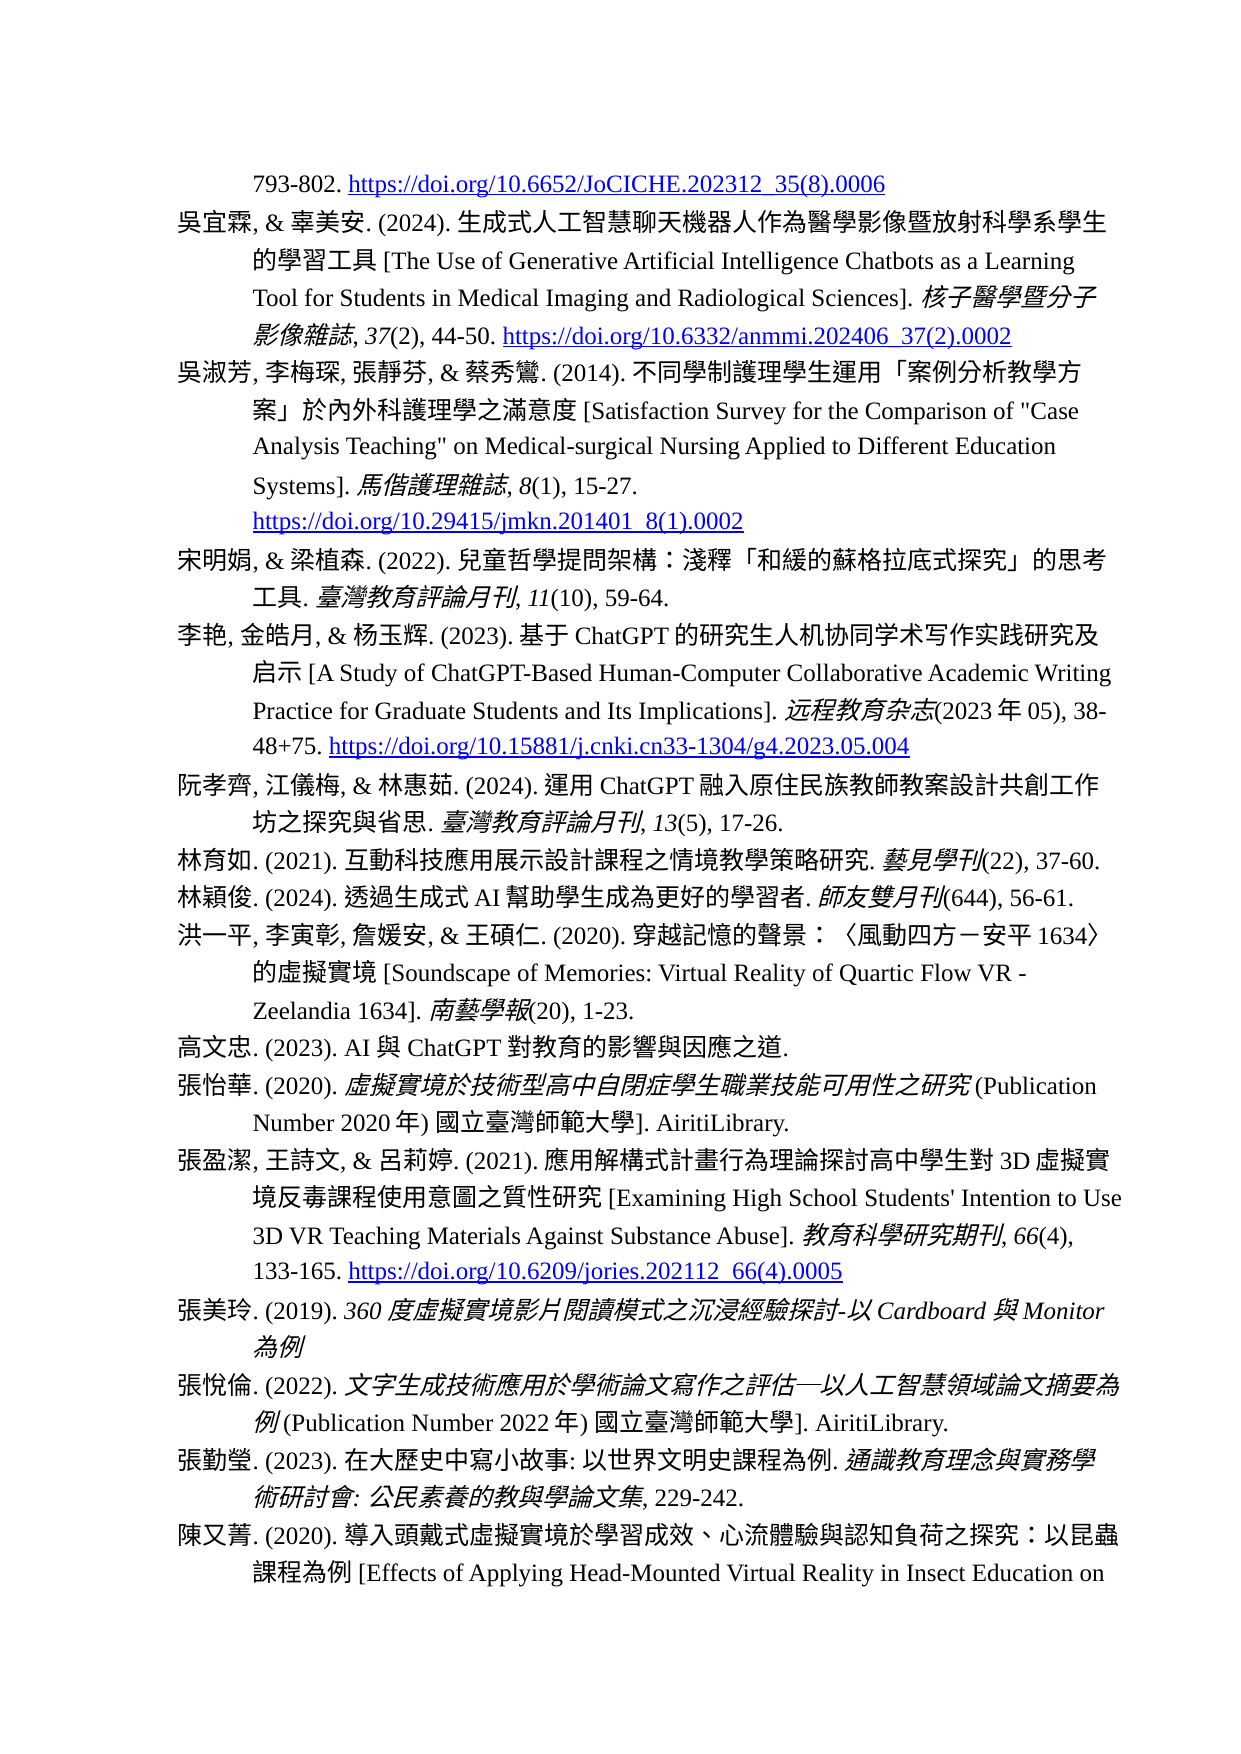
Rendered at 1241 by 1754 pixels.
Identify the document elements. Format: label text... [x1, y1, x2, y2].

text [177, 1514, 1122, 1589]
text 高文忠. (2023). AI 與 ChatGPT 對教育的影響與因應之道. [177, 1027, 1122, 1064]
text 林穎俊. (2024). 透過生成式AI幫助學生成為更好的學習者. 師友雙月刊(644), 56-61. [177, 877, 1122, 914]
text 阮孝齊, 江儀梅, & 林惠茹. (2024). 運用ChatGPT融入原住民族教師教案設計共創工作坊之探究與省思. 臺灣教育評論月刊, 13(5), 17-26. [177, 764, 1122, 839]
text 宋明娟, & 梁植森. (2022). 兒童哲學提問架構：淺釋「和緩的蘇格拉底式探究」的思考工具. 臺灣教育評論月刊, 11(10), 59-64. [177, 539, 1122, 614]
text 張勤瑩. (2023). 在大歷史中寫小故事: 以世界文明史課程為例. 通識教育理念與實務學術研討會: 公民素養的教與學論文集, 229-242. [177, 1439, 1122, 1514]
text 吳淑芳, 李梅琛, 張靜芬, & 蔡秀鸞. (2014). 不同學制護理學生運用「案例分析教學方案」於內外科護理學之滿意度 [Satisfaction Survey for the Comparison of "Case Analysis Teaching" on Medical-surgical Nursing Applied to Different Education Systems]. 馬偕護理雜誌, 8(1), 15-27. https://doi.org/10.29415/jmkn.201401_8(1).0002 [177, 352, 1122, 539]
text 張悅倫. (2022). 文字生成技術應用於學術論文寫作之評估─以人工智慧領域論文摘要為例 (Publication Number 2022年) 國立臺灣師範大學]. AiritiLibrary. [177, 1364, 1122, 1439]
text 張盈潔, 王詩文, & 呂莉婷. (2021). 應用解構式計畫行為理論探討高中學生對3D虛擬實境反毒課程使用意圖之質性研究 [Examining High School Students' Intention to Use 3D VR Teaching Materials Against Substance Abuse]. 教育科學研究期刊, 66(4), 133-165. https://doi.org/10.6209/jories.202112_66(4).0005 [177, 1139, 1122, 1289]
text 洪一平, 李寅彰, 詹媛安, & 王碩仁. (2020). 穿越記憶的聲景：〈風動四方－安平1634〉的虛擬實境 [Soundscape of Memories: Virtual Reality of Quartic Flow VR - Zeelandia 1634]. 南藝學報(20), 1-23. [177, 914, 1122, 1027]
text 張怡華. (2020). 虛擬實境於技術型高中自閉症學生職業技能可用性之研究 (Publication Number 2020年) 國立臺灣師範大學]. AiritiLibrary. [177, 1064, 1122, 1139]
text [177, 164, 1122, 202]
text 林育如. (2021). 互動科技應用展示設計課程之情境教學策略研究. 藝見學刊(22), 37-60. [177, 839, 1122, 877]
text 吳宜霖, & 辜美安. (2024). 生成式人工智慧聊天機器人作為醫學影像暨放射科學系學生的學習工具 [The Use of Generative Artificial Intelligence Chatbots as a Learning Tool for Students in Medical Imaging and Radiological Sciences]. 核子醫學暨分子影像雜誌, 37(2), 44-50. https://doi.org/10.6332/anmmi.202406_37(2).0002 [177, 202, 1122, 352]
text 李艳, 金皓月, & 杨玉辉. (2023). 基于ChatGPT的研究生人机协同学术写作实践研究及启示 [A Study of ChatGPT-Based Human-Computer Collaborative Academic Writing Practice for Graduate Students and Its Implications]. 远程教育杂志(2023年05), 38-48+75. https://doi.org/10.15881/j.cnki.cn33-1304/g4.2023.05.004 [177, 614, 1122, 764]
text 張美玲. (2019). 360 度虛擬實境影片閱讀模式之沉浸經驗探討-以 Cardboard 與 Monitor 為例 [177, 1289, 1122, 1364]
